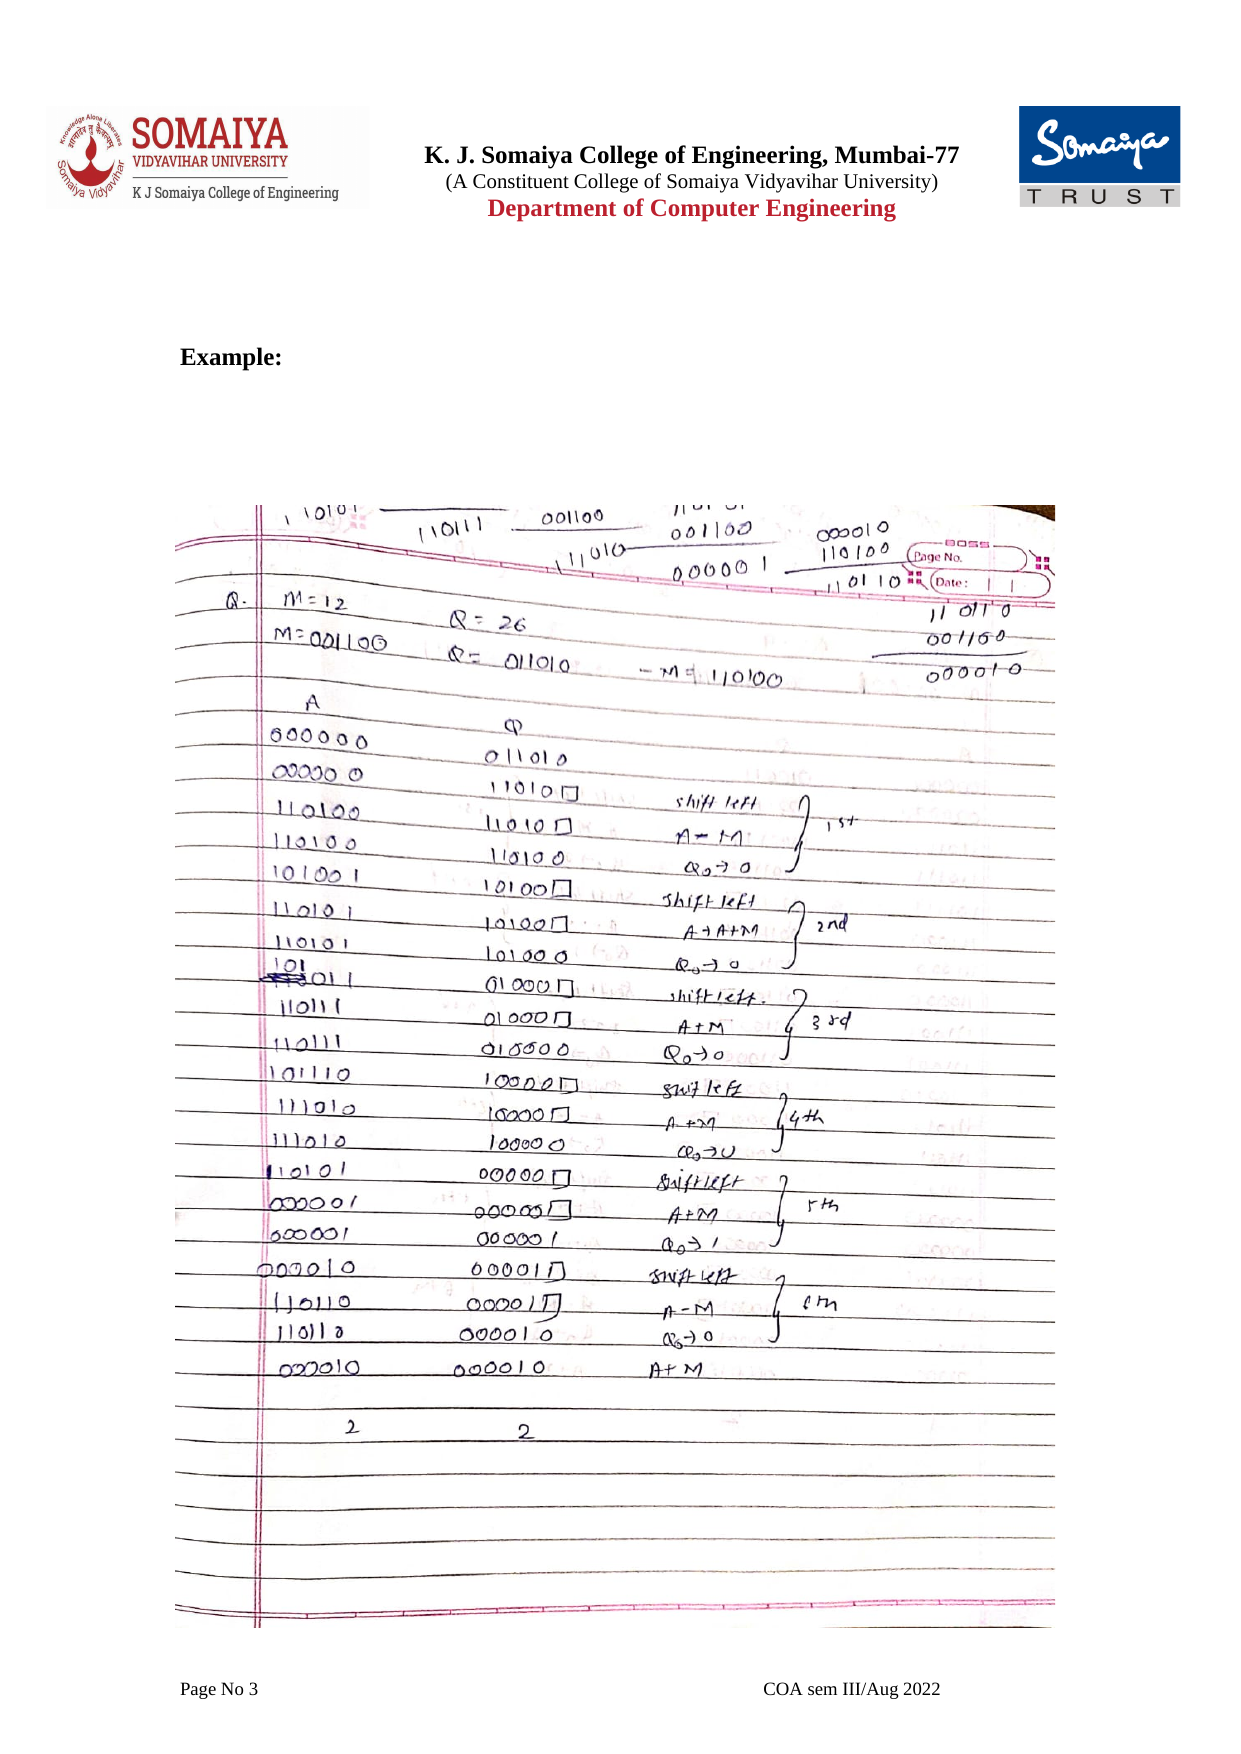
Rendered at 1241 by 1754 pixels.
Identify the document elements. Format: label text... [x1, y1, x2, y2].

picture [175, 505, 1056, 1628]
picture [1019, 106, 1181, 207]
picture [45, 106, 370, 209]
text Example: [180, 342, 1060, 371]
